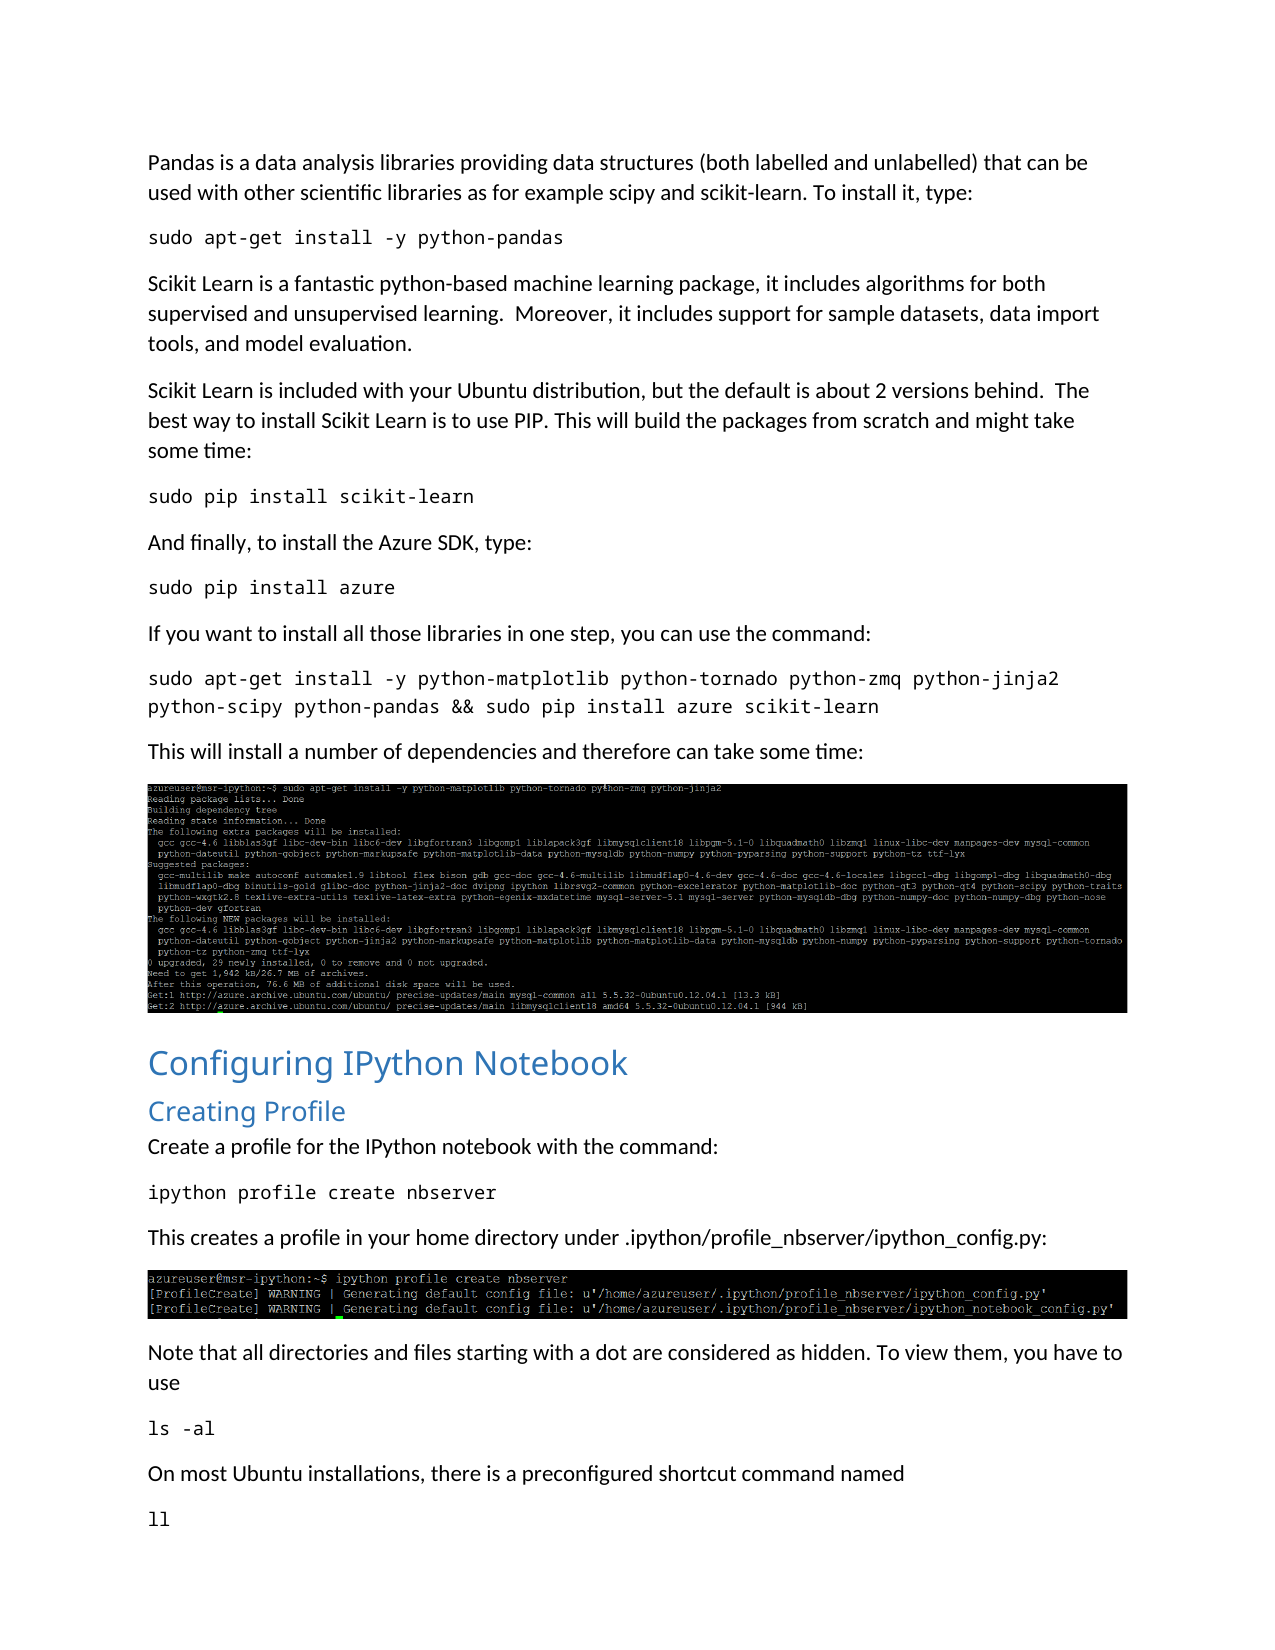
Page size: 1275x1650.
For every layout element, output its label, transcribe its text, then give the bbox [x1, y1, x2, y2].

text If you want to install all those libraries in one step, you can use the command: [148, 619, 1127, 647]
text sudo pip install azure [148, 574, 1127, 600]
text sudo pip install scikit-learn [148, 483, 1127, 509]
picture [147, 1270, 1128, 1319]
subtitle Creating Profile [148, 1092, 1127, 1129]
text Create a profile for the IPython notebook with the command: [148, 1132, 1127, 1160]
text Note that all directories and files starting with a dot are considered as hidden. To view them, you have to use [148, 1338, 1127, 1396]
picture [147, 784, 1128, 1013]
text ls -al [148, 1415, 1127, 1440]
text Scikit Learn is a fantastic python-based machine learning package, it includes algorithms for both supervised and unsupervised learning. Moreover, it includes support for sample datasets, data import tools, and model evaluation. [148, 269, 1127, 357]
text Pandas is a data analysis libraries providing data structures (both labelled and unlabelled) that can be used with other scientific libraries as for example scipy and scikit-learn. To install it, type: [148, 148, 1127, 206]
text sudo apt-get install -y python-matplotlib python-tornado python-zmq python-jinja2 python-scipy python-pandas && sudo pip install azure scikit-learn [148, 666, 1127, 718]
text Scikit Learn is included with your Ubuntu distribution, but the default is about 2 versions behind. The best way to install Scikit Learn is to use PIP. This will build the packages from scratch and might take some time: [148, 376, 1127, 464]
text This creates a profile in your home directory under .ipython/profile_nbserver/ipython_config.py: [148, 1223, 1127, 1251]
text This will install a number of dependencies and therefore can take some time: [148, 737, 1127, 765]
text On most Ubuntu installations, there is a preconfigured shortcut command named [148, 1459, 1127, 1487]
text ll [148, 1506, 1127, 1531]
text sudo apt-get install -y python-pandas [148, 225, 1127, 250]
subtitle Configuring IPython Notebook [148, 1039, 1127, 1085]
text ipython profile create nbserver [148, 1179, 1127, 1205]
text And finally, to install the Azure SDK, type: [148, 528, 1127, 556]
